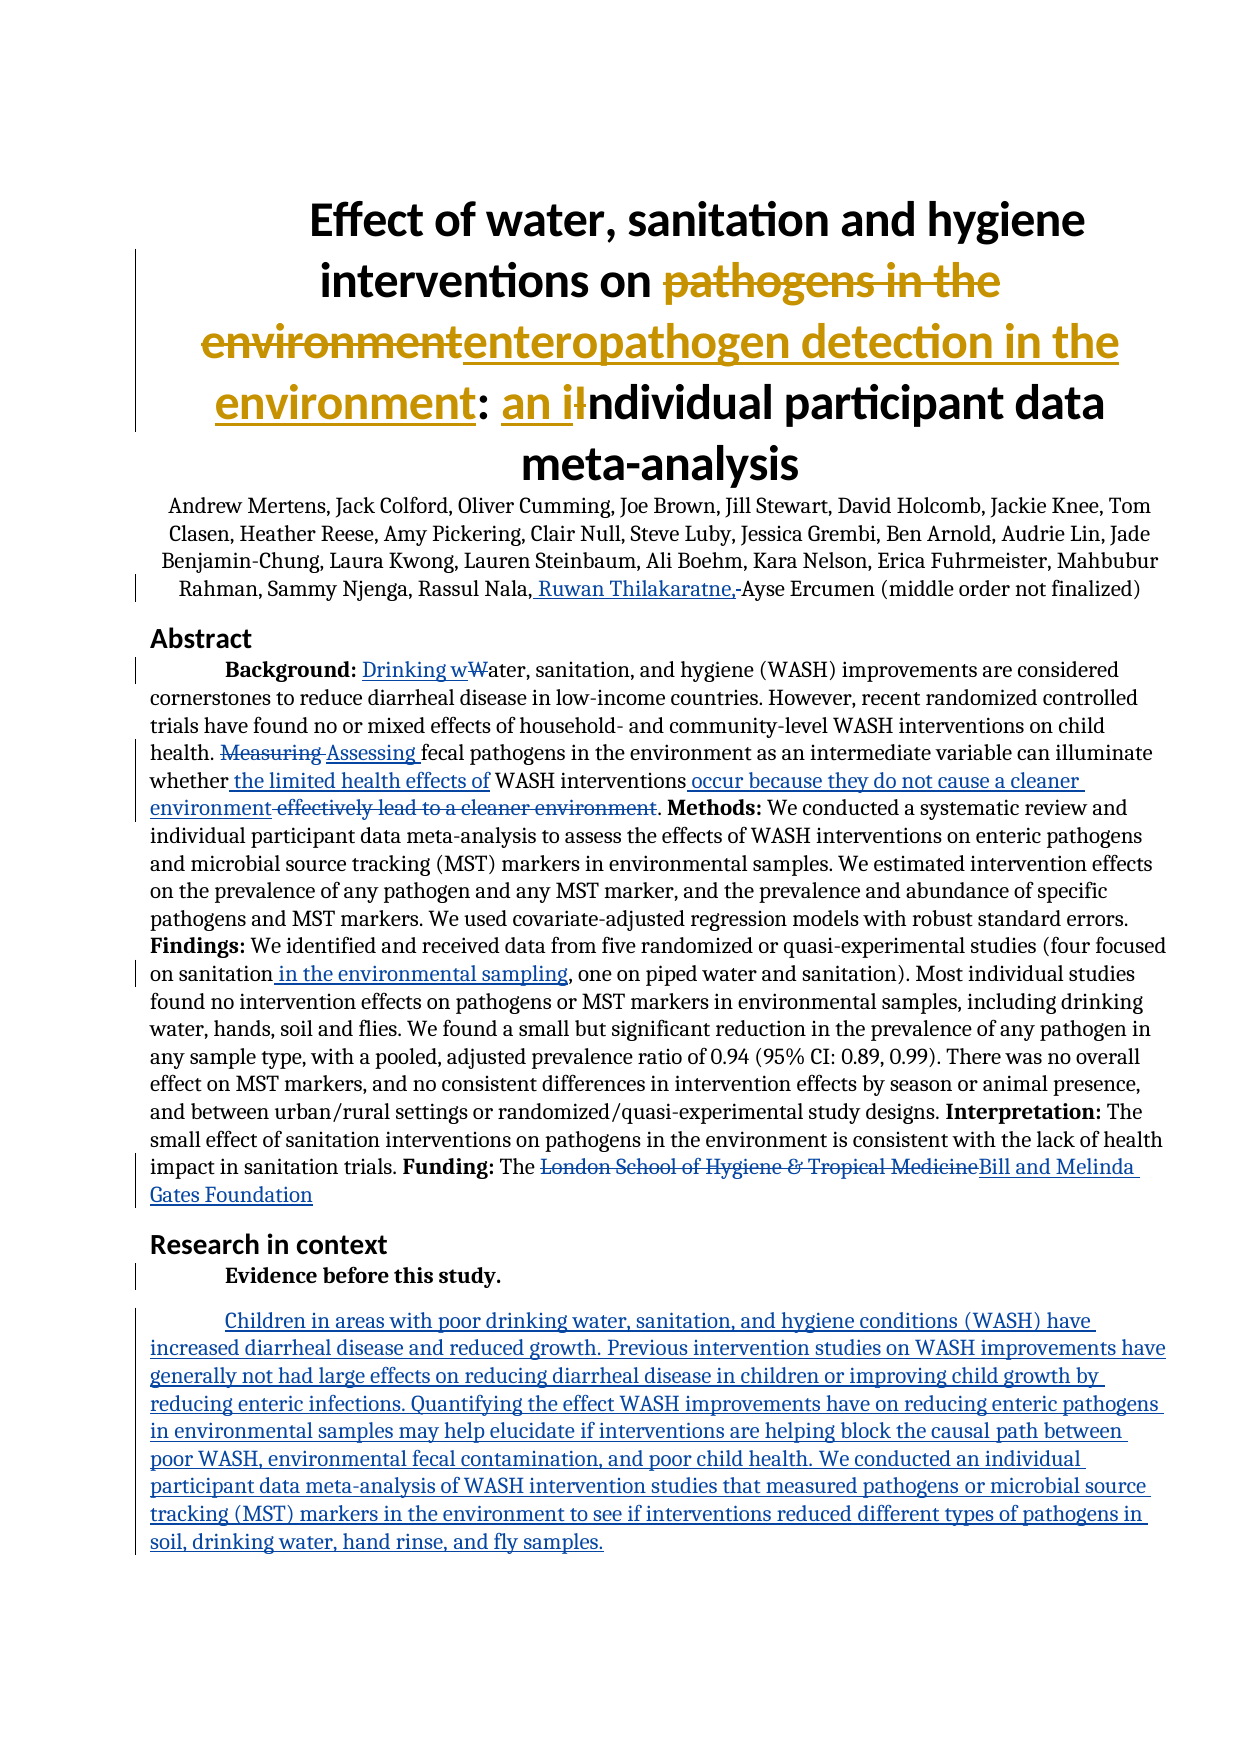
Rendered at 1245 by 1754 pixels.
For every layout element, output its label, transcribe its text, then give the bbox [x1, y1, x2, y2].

text Evidence before this study. [150, 1263, 1170, 1290]
text Background: ater, sanitation, and hygiene (WASH) improvements are considered cornerstones to reduce diarrheal disease in low-income countries. However, recent randomized controlled trials have found no or mixed effects of household- and community-level WASH interventions on child health. fecal pathogens in the environment as an intermediate variable can illuminate whether WASH interventions. Methods: We conducted a systematic review and individual participant data meta-analysis to assess the effects of WASH interventions on enteric pathogens and microbial source tracking (MST) markers in environmental samples. We estimated intervention effects on the prevalence of any pathogen and any MST marker, and the prevalence and abundance of specific pathogens and MST markers. We used covariate-adjusted regression models with robust standard errors. Findings: We identified and received data from five randomized or quasi-experimental studies (four focused on sanitation, one on piped water and sanitation). Most individual studies found no intervention effects on pathogens or MST markers in environmental samples, including drinking water, hands, soil and flies. We found a small but significant reduction in the prevalence of any pathogen in any sample type, with a pooled, adjusted prevalence ratio of 0.94 (95% CI: 0.89, 0.99). There was no overall effect on MST markers, and no consistent differences in intervention effects by season or animal presence, and between urban/rural settings or randomized/quasi-experimental study designs. Interpretation: The small effect of sanitation interventions on pathogens in the environment is consistent with the lack of health impact in sanitation trials. Funding: The [150, 657, 1170, 1208]
title Effect of water, sanitation and hygiene interventions on : ndividual participant data meta-analysis [150, 187, 1170, 493]
subtitle Abstract [150, 620, 1170, 655]
subtitle Research in context [150, 1226, 1170, 1262]
text Andrew Mertens, Jack Colford, Oliver Cumming, Joe Brown, Jill Stewart, David Holcomb, Jackie Knee, Tom Clasen, Heather Reese, Amy Pickering, Clair Null, Steve Luby, Jessica Grembi, Ben Arnold, Audrie Lin, Jade Benjamin-Chung, Laura Kwong, Lauren Steinbaum, Ali Boehm, Kara Nelson, Erica Fuhrmeister, Mahbubur Rahman, Sammy Njenga, Rassul Nala,Ayse Ercumen (middle order not finalized) [150, 493, 1170, 602]
